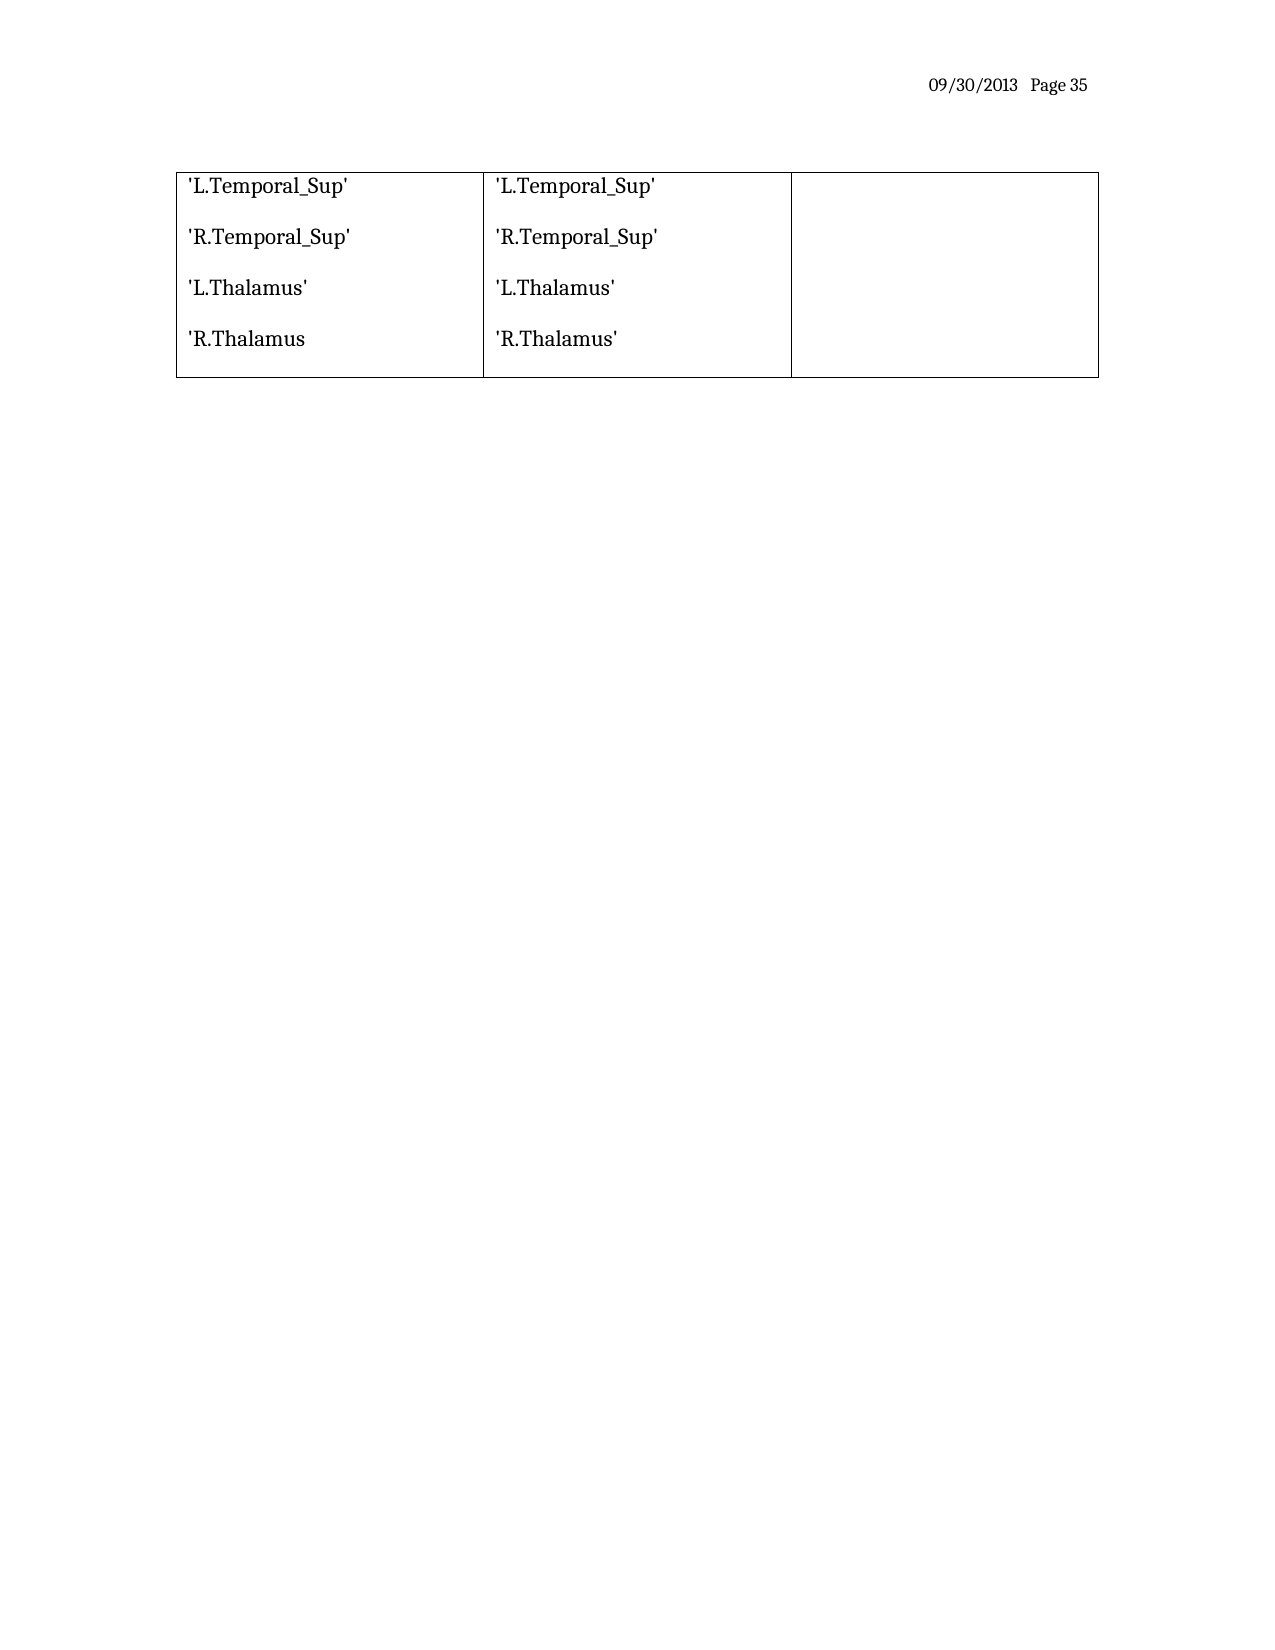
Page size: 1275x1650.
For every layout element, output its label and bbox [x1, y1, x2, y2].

table_cell [177, 173, 483, 377]
table_cell [792, 173, 1098, 377]
table_cell [484, 173, 791, 377]
